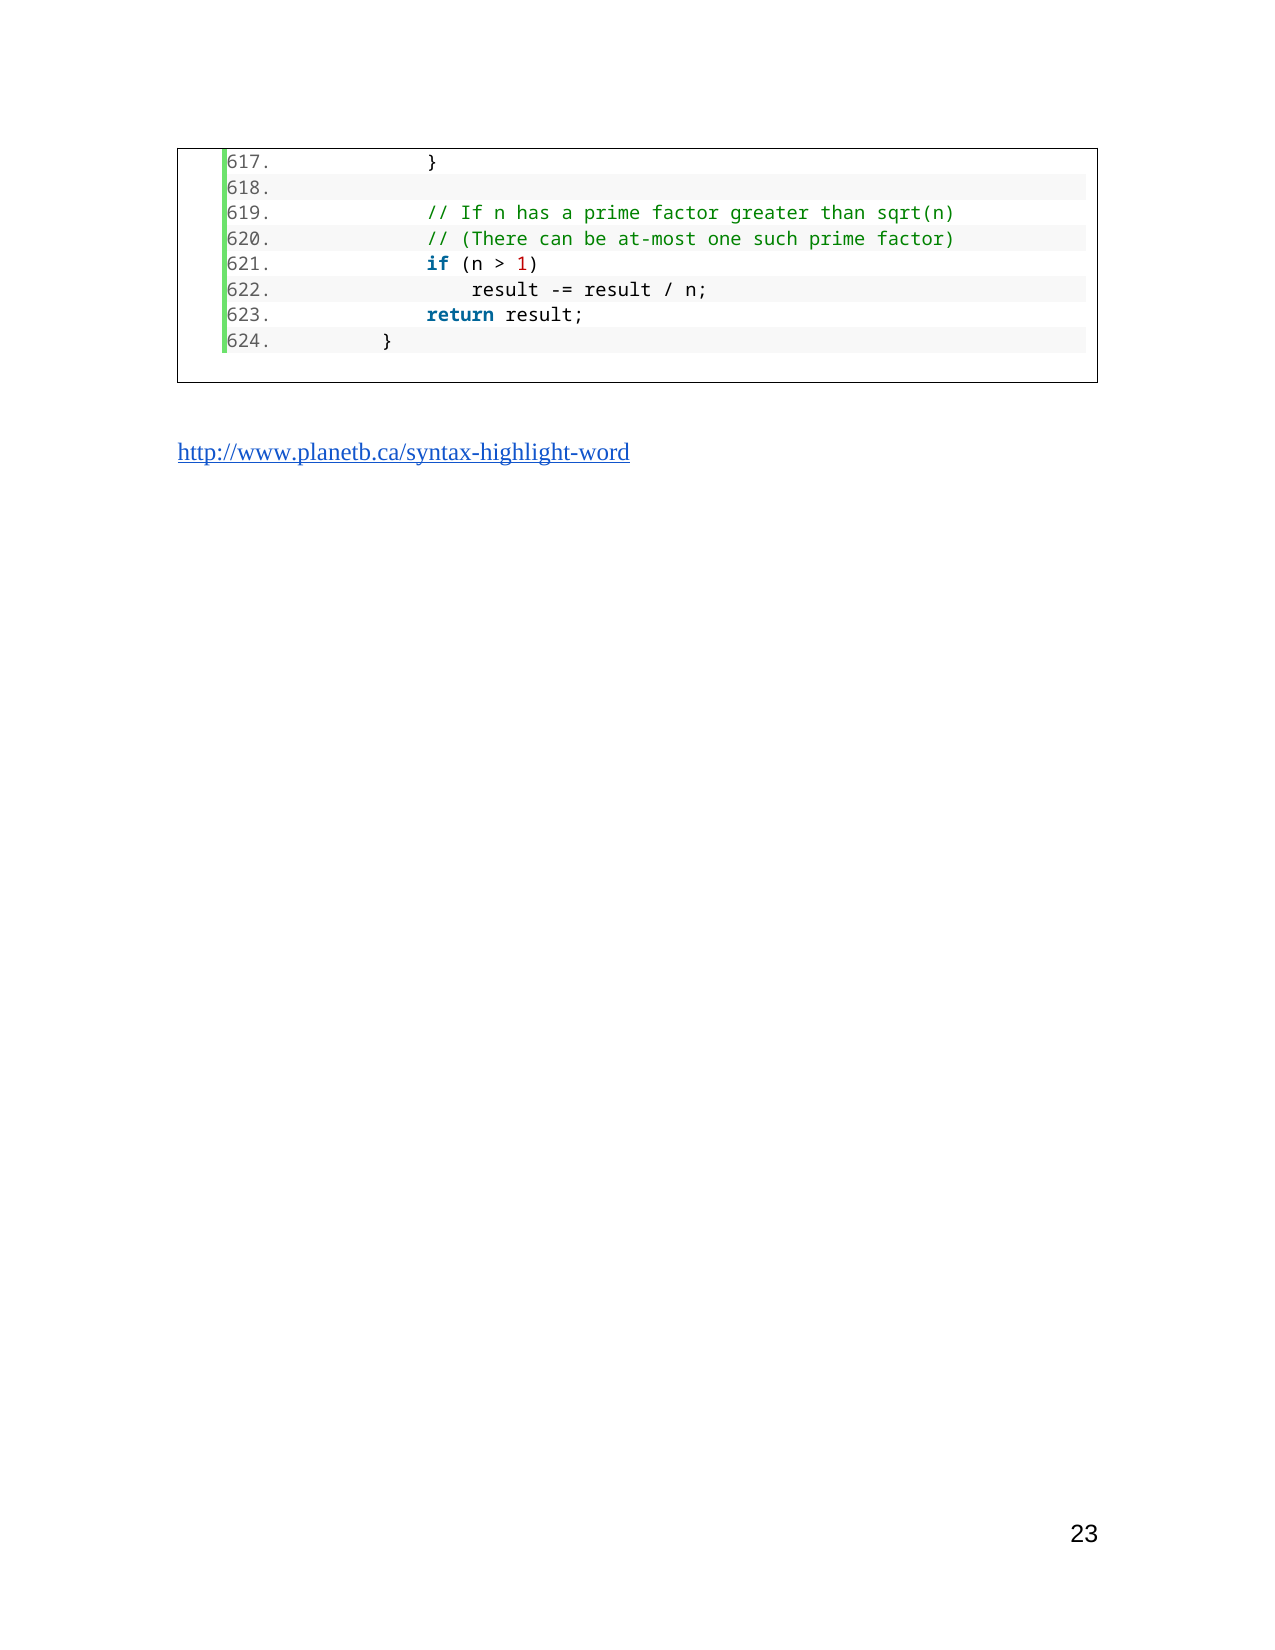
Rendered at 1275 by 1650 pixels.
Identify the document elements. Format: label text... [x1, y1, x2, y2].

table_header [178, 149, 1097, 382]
text http://www.planetb.ca/syntax-highlight-word [177, 437, 1098, 499]
